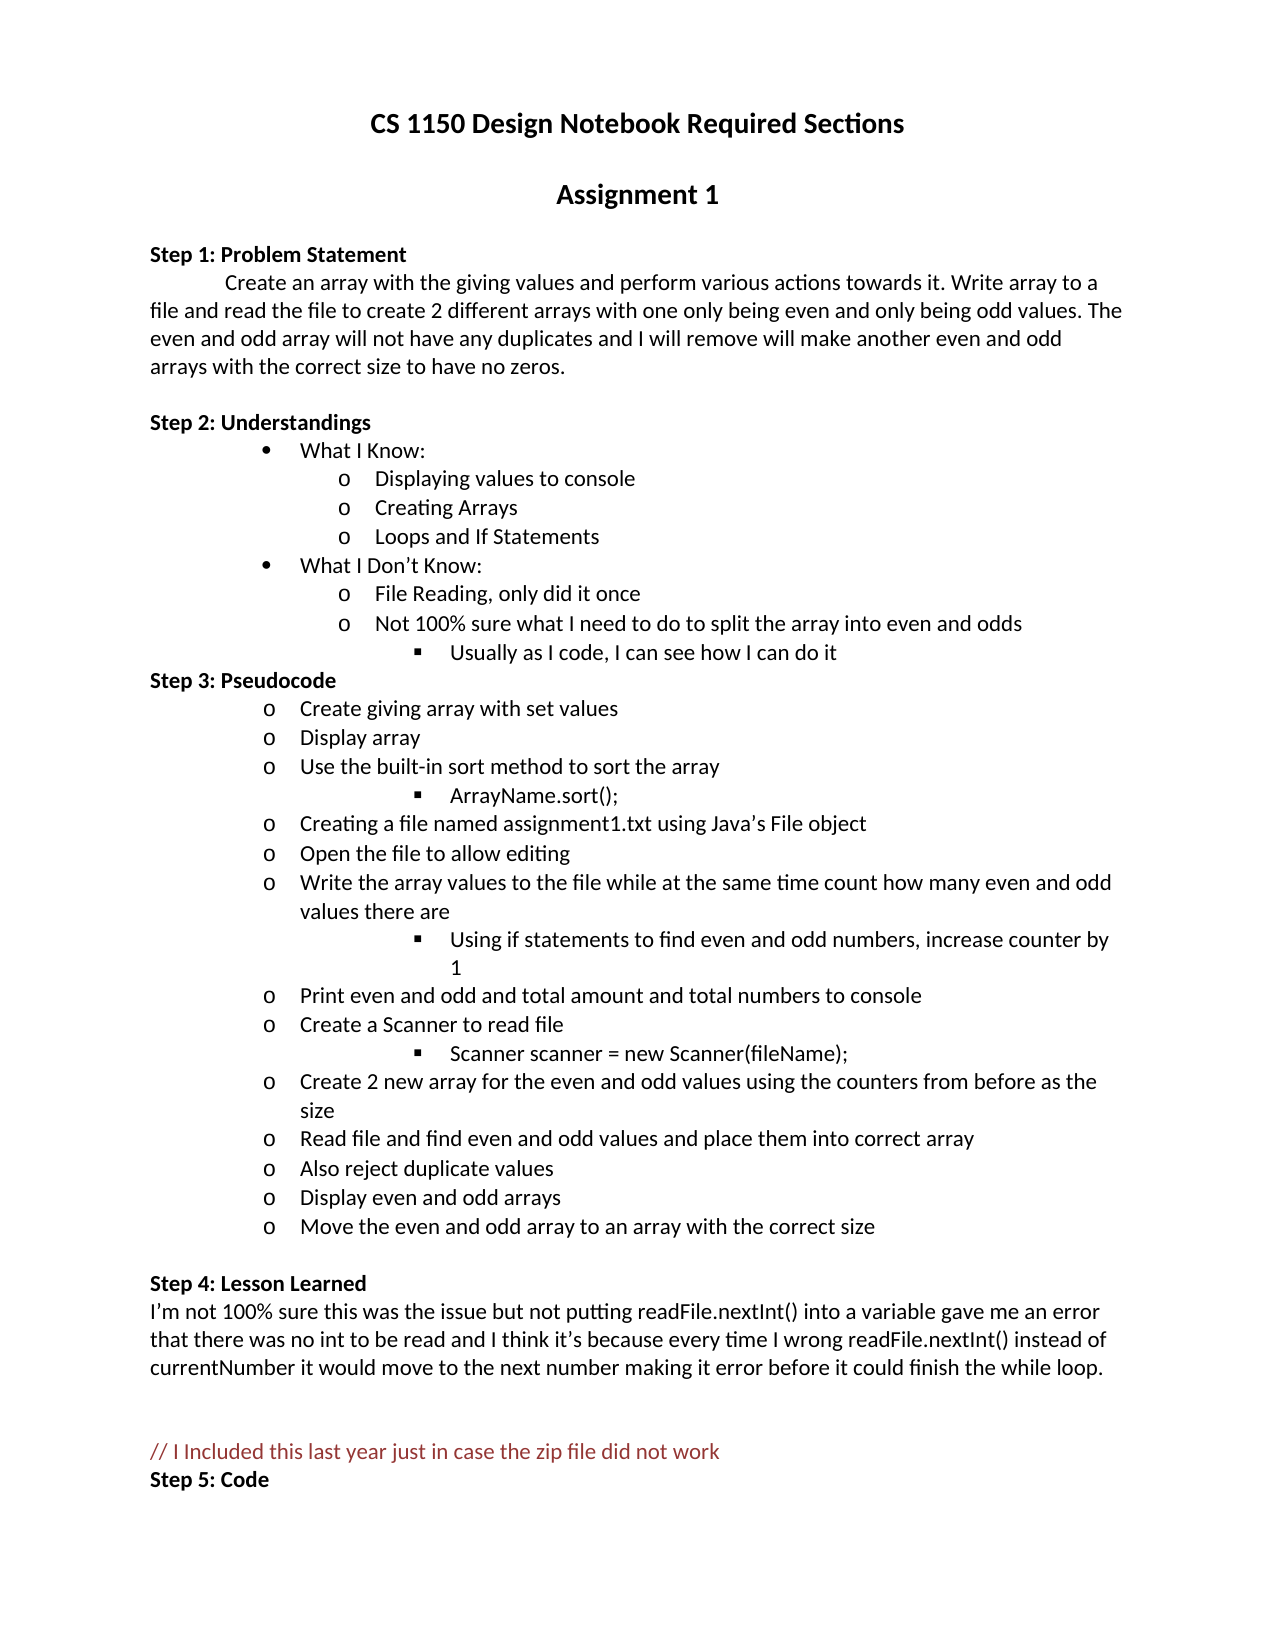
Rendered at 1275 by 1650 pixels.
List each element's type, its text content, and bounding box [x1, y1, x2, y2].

list Usually as I code, I can see how I can do it [412, 638, 1125, 666]
list What I Know: [262, 436, 1125, 464]
text Assignment 1 [150, 176, 1125, 212]
list Also reject duplicate values [262, 1154, 1125, 1183]
list Creating a file named assignment1.txt using Java’s File object [262, 809, 1125, 839]
text I’m not 100% sure this was the issue but not putting readFile.nextInt() into a variable gave me an error that there was no int to be read and I think it’s because every time I wrong readFile.nextInt() instead of currentNumber it would move to the next number making it error before it could finish the while loop. [150, 1297, 1125, 1381]
text Step 2: Understandings [150, 408, 1125, 436]
text Step 5: Code [150, 1465, 1125, 1493]
list Creating Arrays [337, 493, 1125, 522]
text // I Included this last year just in case the zip file did not work [150, 1437, 1125, 1465]
list Displaying values to console [337, 464, 1125, 493]
list ArrayName.sort(); [412, 781, 1125, 809]
list Create 2 new array for the even and odd values using the counters from before as the size [262, 1067, 1125, 1124]
list Display even and odd arrays [262, 1183, 1125, 1212]
list File Reading, only did it once [337, 579, 1125, 609]
list Read file and find even and odd values and place them into correct array [262, 1124, 1125, 1154]
list Create giving array with set values [262, 694, 1125, 723]
text Create an array with the giving values and perform various actions towards it. Write array to a file and read the file to create 2 different arrays with one only being even and only being odd values. The even and odd array will not have any duplicates and I will remove will make another even and odd arrays with the correct size to have no zeros. [150, 268, 1125, 380]
list Write the array values to the file while at the same time count how many even and odd values there are [262, 868, 1125, 925]
text Step 4: Lesson Learned [150, 1269, 1125, 1297]
list Using if statements to find even and odd numbers, increase counter by 1 [412, 925, 1125, 981]
text Step 1: Problem Statement [150, 240, 1125, 268]
list Print even and odd and total amount and total numbers to console [262, 981, 1125, 1010]
list Display array [262, 723, 1125, 752]
list What I Don’t Know: [262, 552, 1125, 579]
list Not 100% sure what I need to do to split the array into even and odds [337, 609, 1125, 638]
list Use the built-in sort method to sort the array [262, 752, 1125, 781]
text CS 1150 Design Notebook Required Sections [150, 105, 1125, 141]
list Move the even and odd array to an array with the correct size [262, 1212, 1125, 1241]
list Scanner scanner = new Scanner(fileName); [412, 1039, 1125, 1067]
list Loops and If Statements [337, 522, 1125, 552]
list Open the file to allow editing [262, 839, 1125, 868]
list Create a Scanner to read file [262, 1010, 1125, 1039]
text Step 3: Pseudocode [150, 666, 1125, 694]
